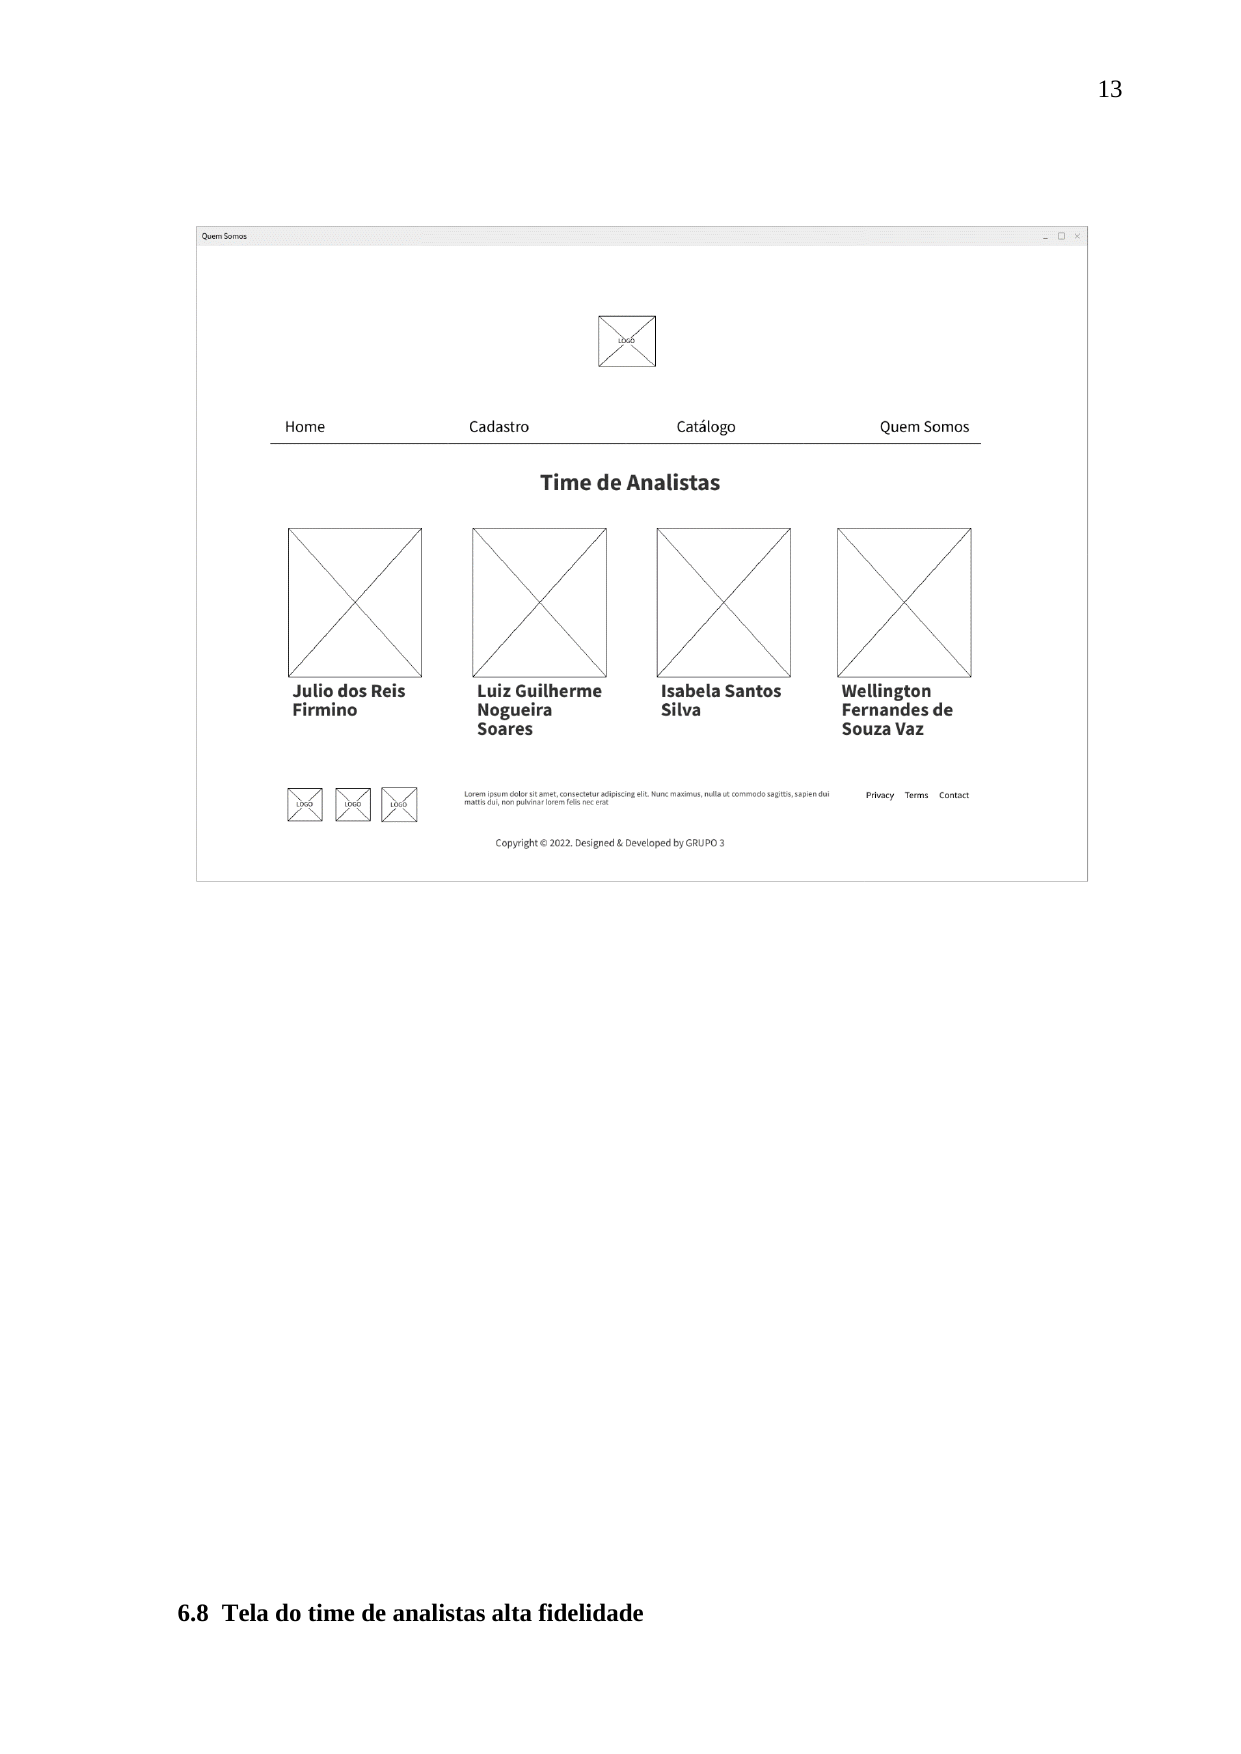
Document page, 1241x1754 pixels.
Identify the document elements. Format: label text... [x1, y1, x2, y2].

picture [177, 220, 1123, 938]
subtitle Tela do time de analistas alta fidelidade [177, 1598, 1122, 1627]
